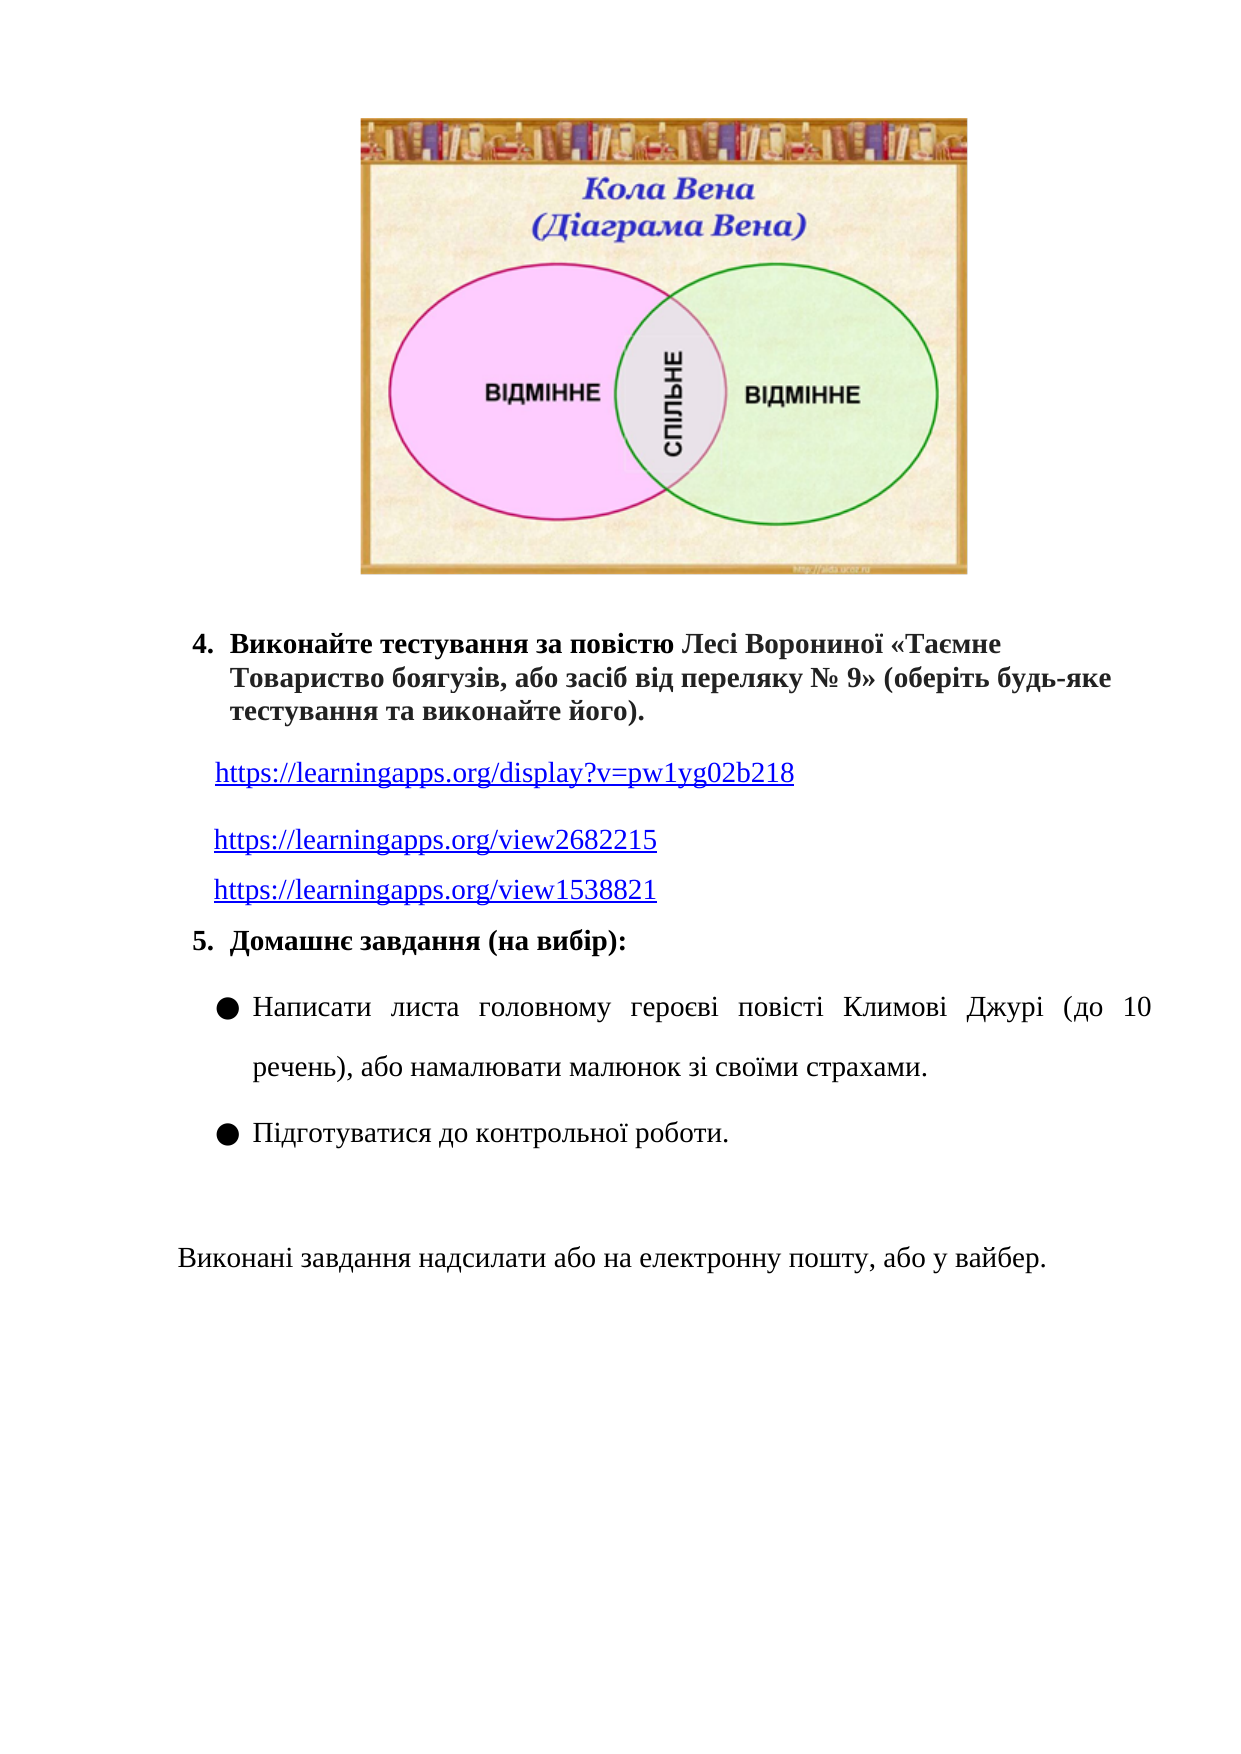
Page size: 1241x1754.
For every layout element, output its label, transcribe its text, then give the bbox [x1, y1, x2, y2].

list Написати листа головному героєві повісті Климові Джурі (до 10 речень), або намалювати малюнок зі своїми страхами. [215, 973, 1152, 1083]
text https://learningapps.org/view1538821 [177, 872, 1152, 906]
text Виконані завдання надсилати або на електронну пошту, або у вайбер. [177, 1240, 1152, 1273]
text https://learningapps.org/view2682215 [177, 822, 1152, 856]
list Домашнє завдання (на вибір): [192, 923, 1152, 956]
list Підготуватися до контрольної роботи. [215, 1100, 1152, 1159]
list Виконайте тестування за повістю Лесі Ворониної «Таємне Товариство боягузів, або засіб від переляку № 9» (оберіть будь-яке тестування та виконайте його). [645, 626, 1152, 727]
list Виконайте тестування за повістю Лесі Ворониної «Таємне Товариство боягузів, або засіб від переляку № 9» (оберіть будь-яке тестування та виконайте його). [192, 626, 682, 727]
list https://learningapps.org/display?v=pw1yg02b218 [215, 755, 1152, 788]
picture [360, 118, 969, 576]
